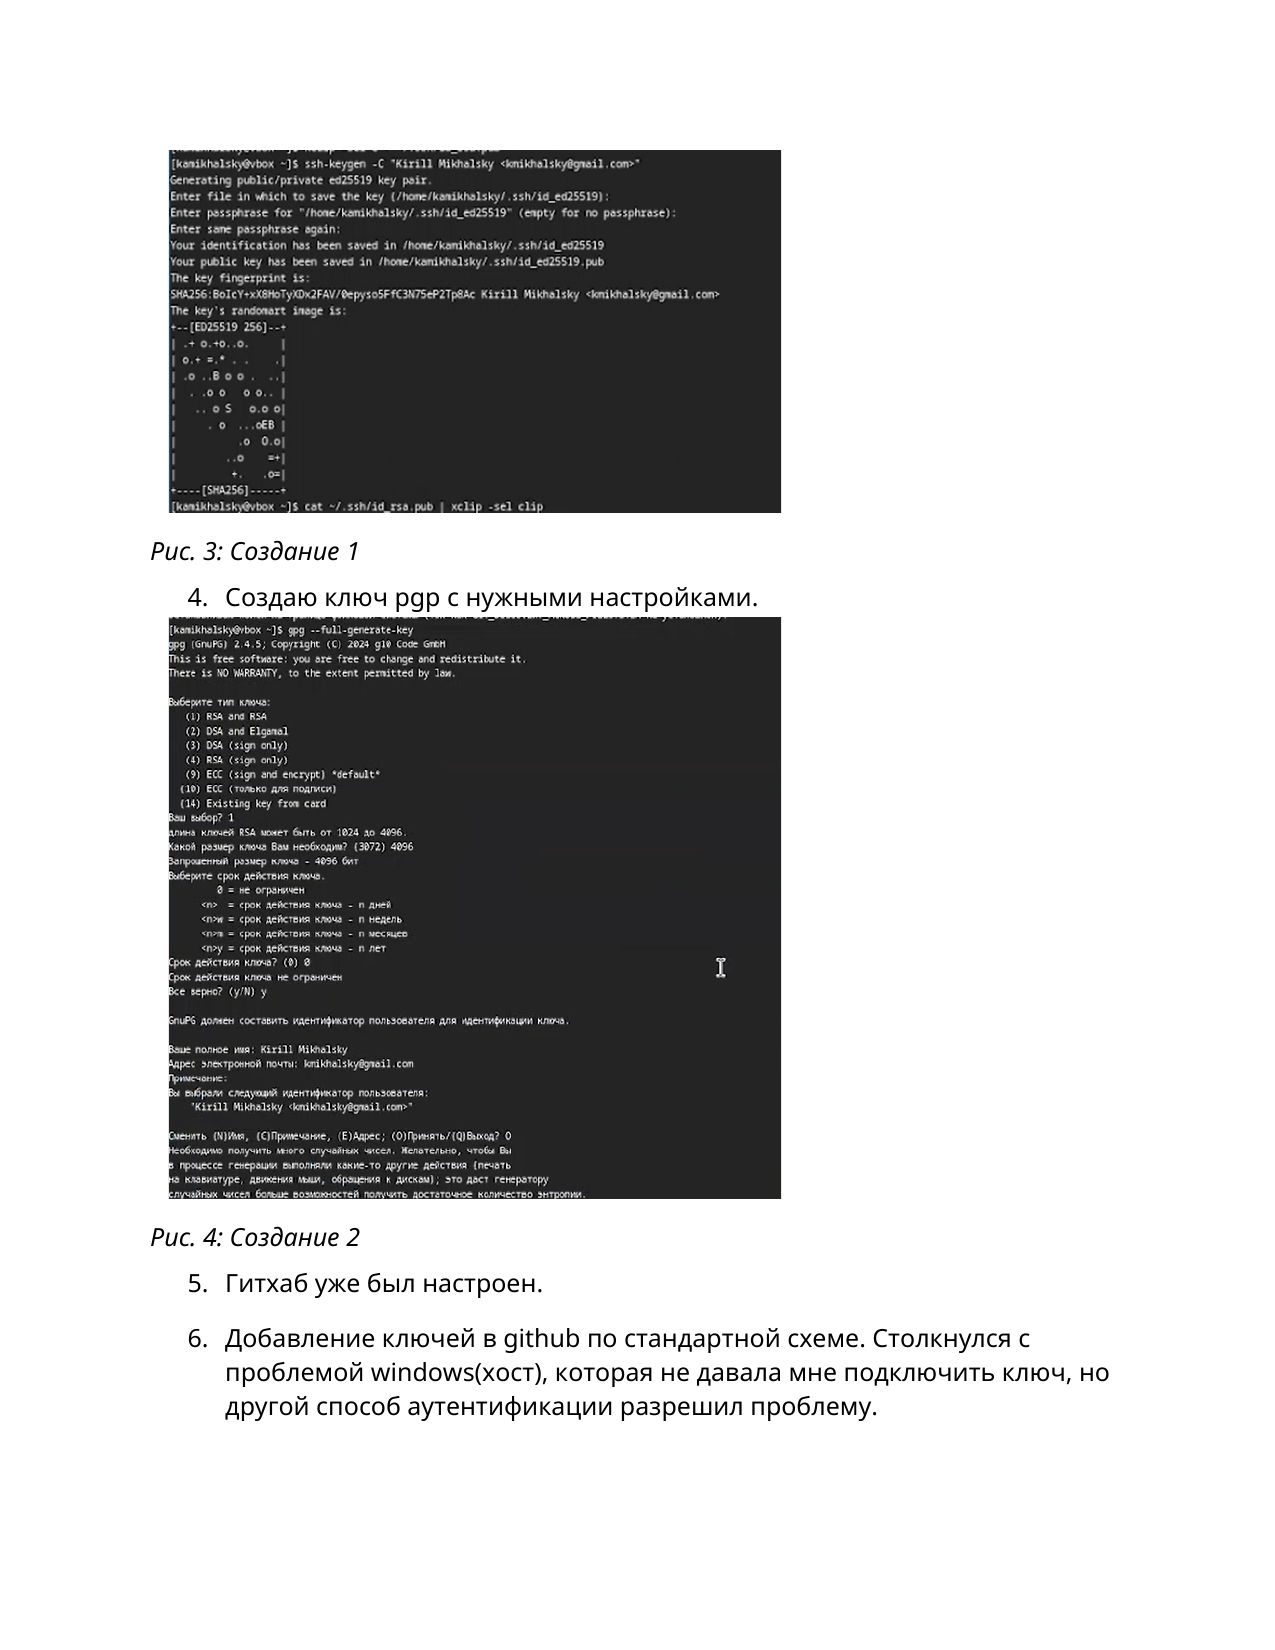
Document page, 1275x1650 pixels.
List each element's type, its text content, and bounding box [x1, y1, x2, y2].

list Добавление ключей в github по стандартной схеме. Столкнулся с проблемой windows(хост), которая не давала мне подключить ключ, но другой способ аутентификации разрешил проблему. [187, 1321, 1125, 1423]
text Рис. 4: Создание 2 [150, 1219, 1125, 1253]
list Гитхаб уже был настроен. [187, 1266, 1125, 1300]
picture [168, 150, 782, 513]
list Создаю ключ pgp с нужными настройками. [187, 580, 1125, 614]
text Рис. 3: Создание 1 [150, 533, 1125, 567]
picture [168, 617, 782, 1199]
